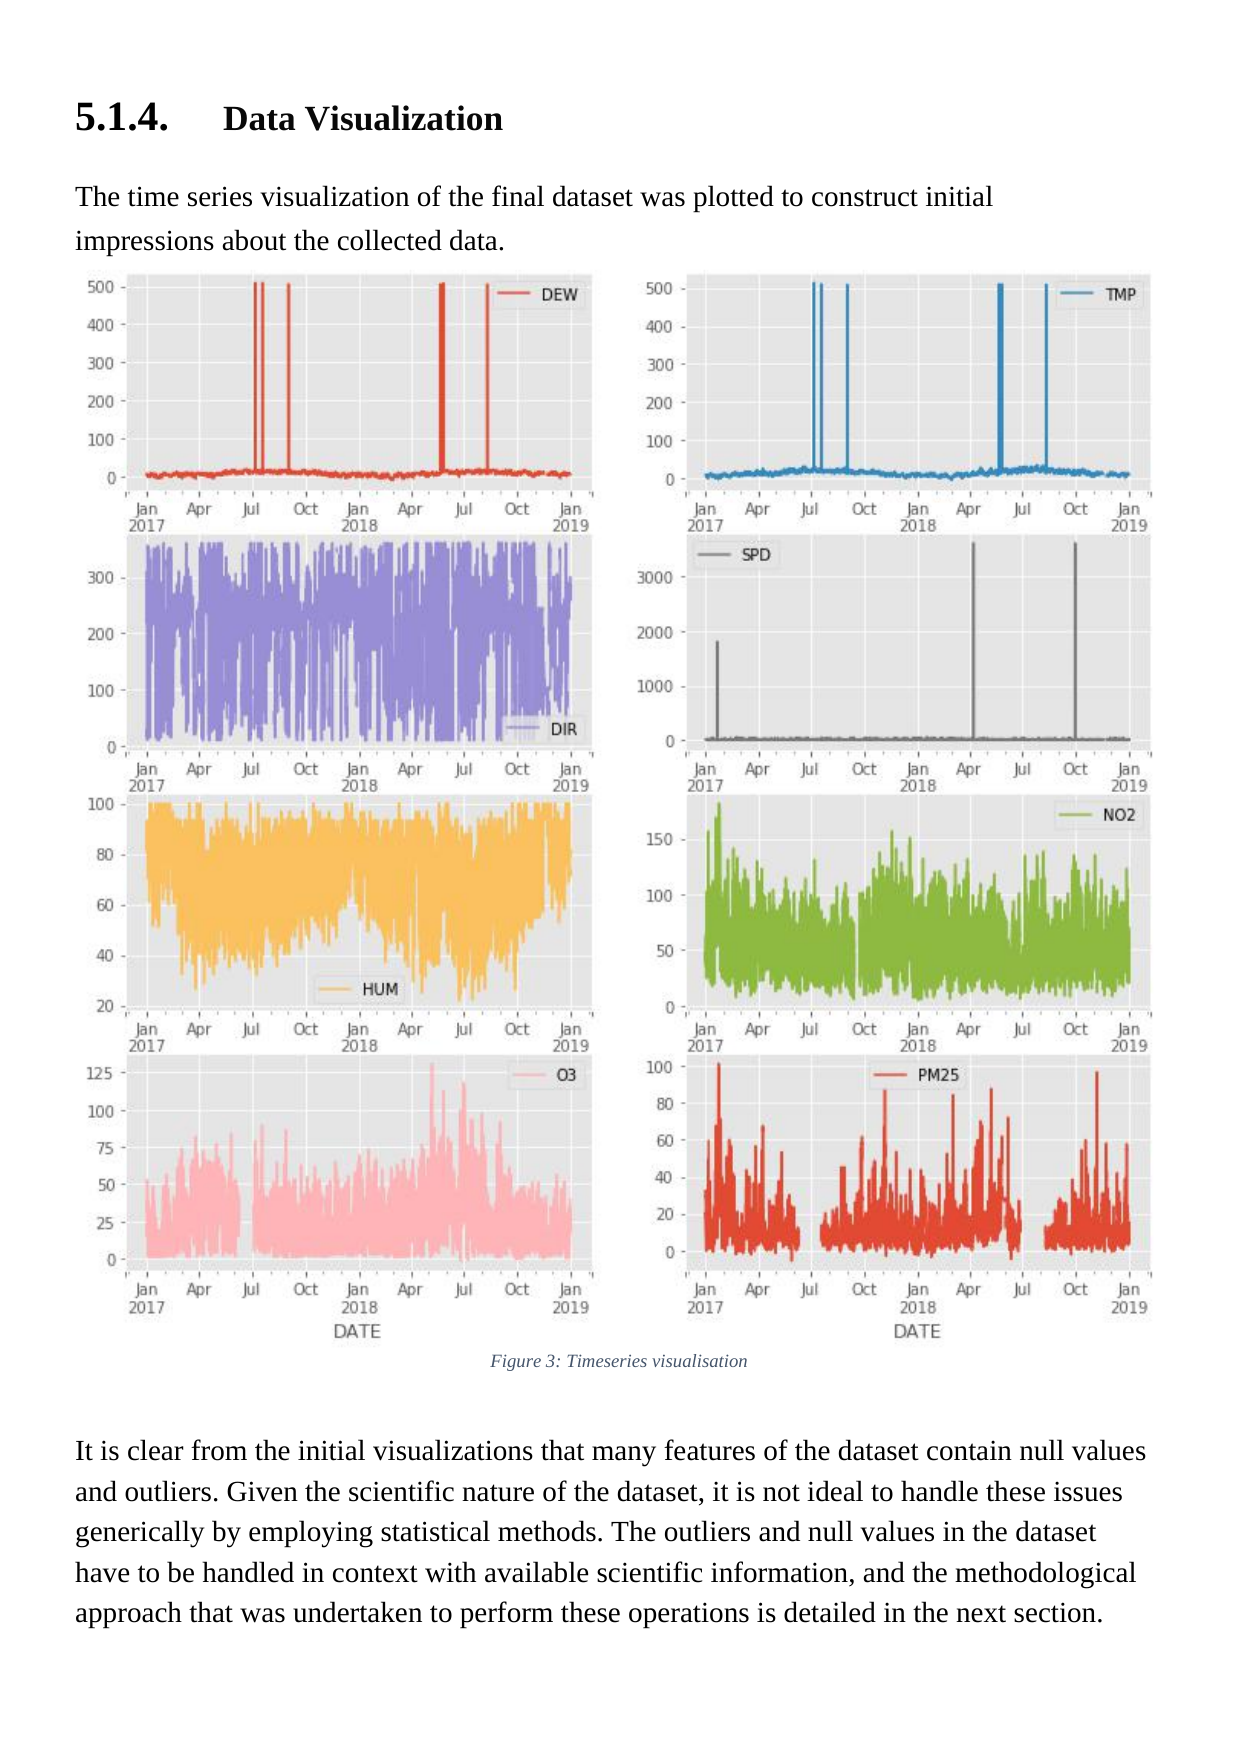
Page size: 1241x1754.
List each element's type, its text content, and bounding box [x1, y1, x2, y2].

text 5.1.4. Data Visualization [75, 91, 1164, 139]
text It is clear from the initial visualizations that many features of the dataset contain null values and outliers. Given the scientific nature of the dataset, it is not ideal to handle these issues generically by employing statistical methods. The outliers and null values in the dataset have to be handled in context with available scientific information, and the methodological approach that was undertaken to perform these operations is detailed in the next section. [75, 1433, 1158, 1629]
picture [75, 258, 1166, 1352]
text Figure 3: Timeseries visualisation [75, 1350, 1164, 1371]
text The time series visualization of the final dataset was plotted to construct initial impressions about the collected data. [75, 179, 1121, 256]
